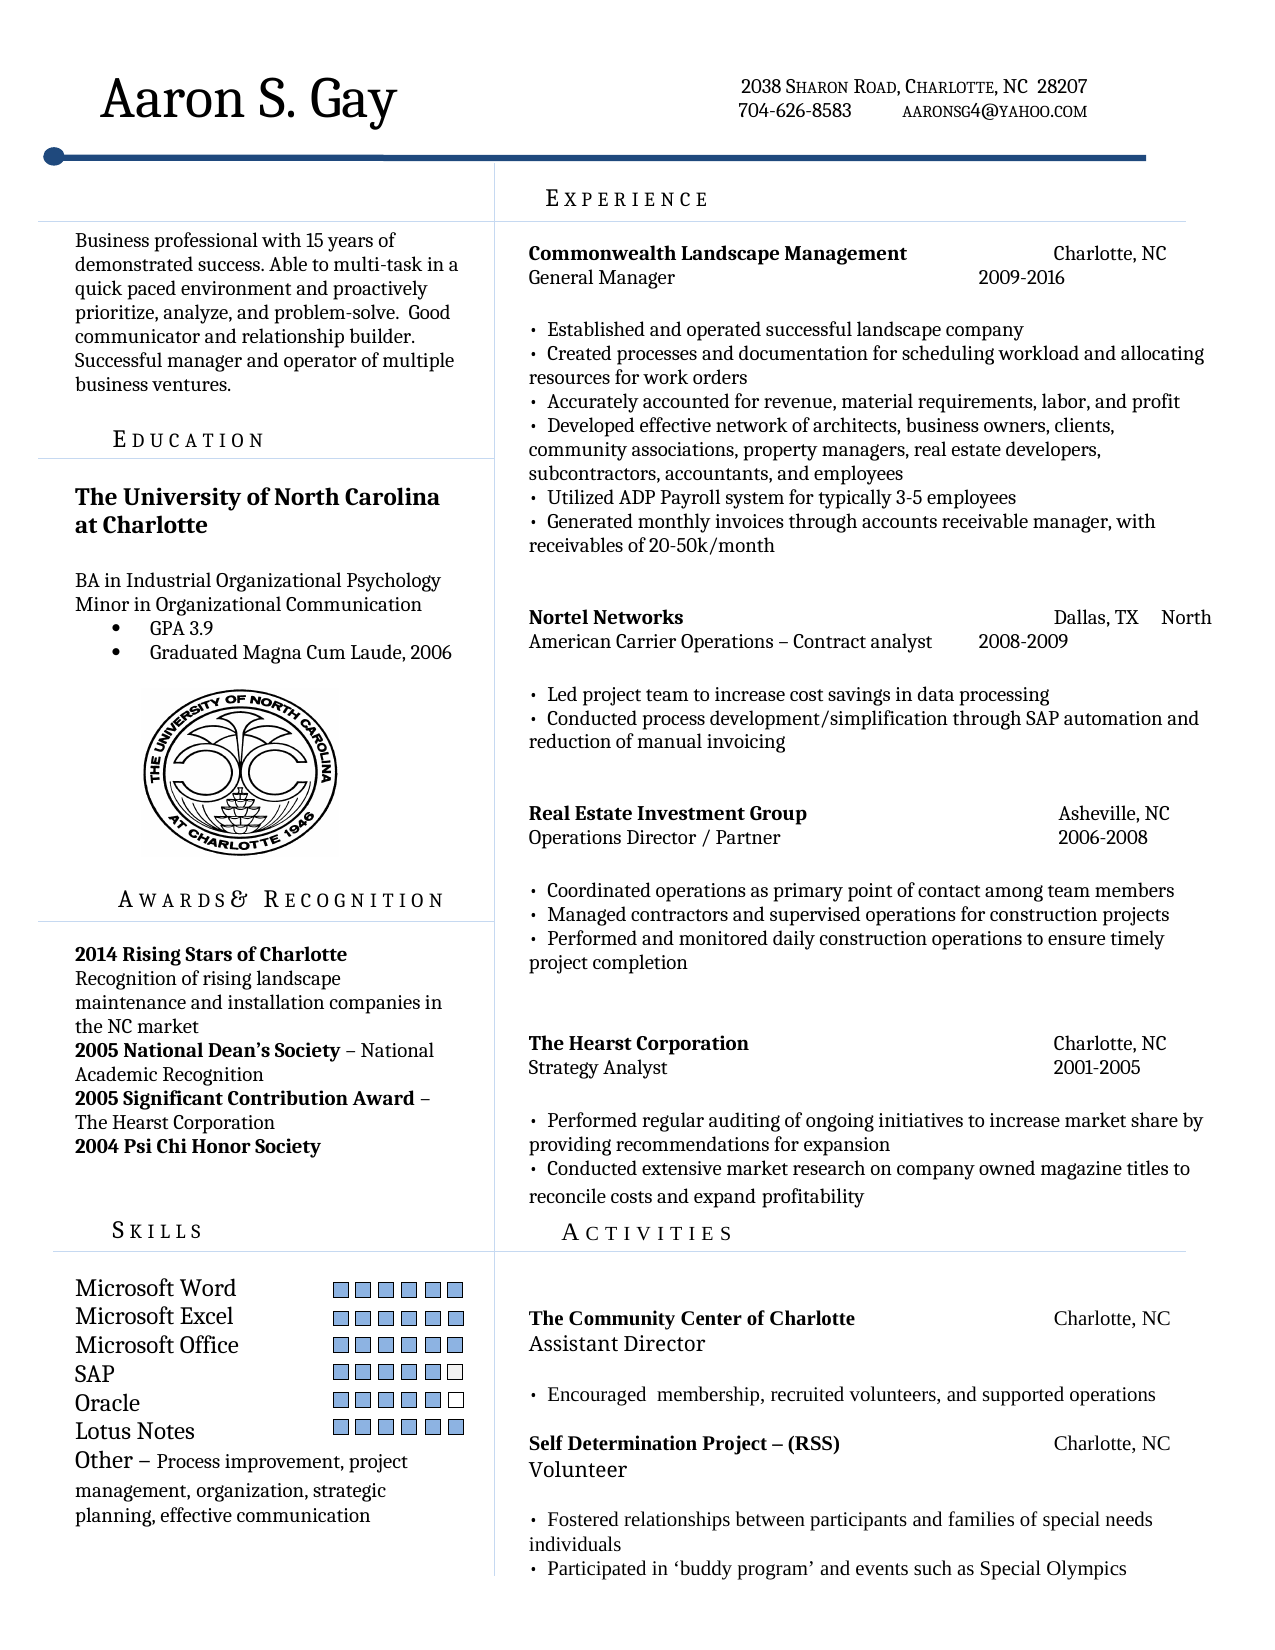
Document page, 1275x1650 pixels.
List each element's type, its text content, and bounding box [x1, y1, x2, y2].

text 2005 Significant Contribution Award – The Hearst Corporation [75, 1087, 450, 1134]
list GPA 3.9 [112, 617, 450, 641]
text 2004 Psi Chi Honor Society [75, 1134, 450, 1158]
text Oracle [75, 1388, 450, 1417]
text Microsoft Word [75, 1273, 450, 1302]
text Lotus Notes [75, 1417, 450, 1446]
text 2014 Rising Stars of Charlotte Recognition of rising landscape maintenance and installation companies in the NC market [75, 943, 450, 1039]
text E d u c a t i o n [112, 425, 450, 454]
picture [141, 688, 339, 857]
text Microsoft Excel [75, 1302, 450, 1331]
text Business professional with 15 years of demonstrated success. Able to multi-task in a quick paced environment and proactively prioritize, analyze, and problem-solve. Good communicator and relationship builder. Successful manager and operator of multiple business ventures. [75, 228, 487, 396]
text A w a r d s & R e c o g n i t i o n [112, 885, 450, 914]
text Other – Process improvement, project management, organization, strategic planning, effective communication [75, 1446, 450, 1527]
text The University of North Carolina at Charlotte [75, 482, 450, 540]
text 2005 National Dean’s Society – National Academic Recognition [75, 1039, 450, 1087]
text Microsoft Office [75, 1331, 450, 1360]
text S k i l l s [112, 1216, 450, 1245]
list Graduated Magna Cum Laude, 2006 [112, 641, 487, 664]
text BA in Industrial Organizational Psychology Minor in Organizational Communication [75, 569, 494, 617]
text SAP [75, 1360, 450, 1388]
